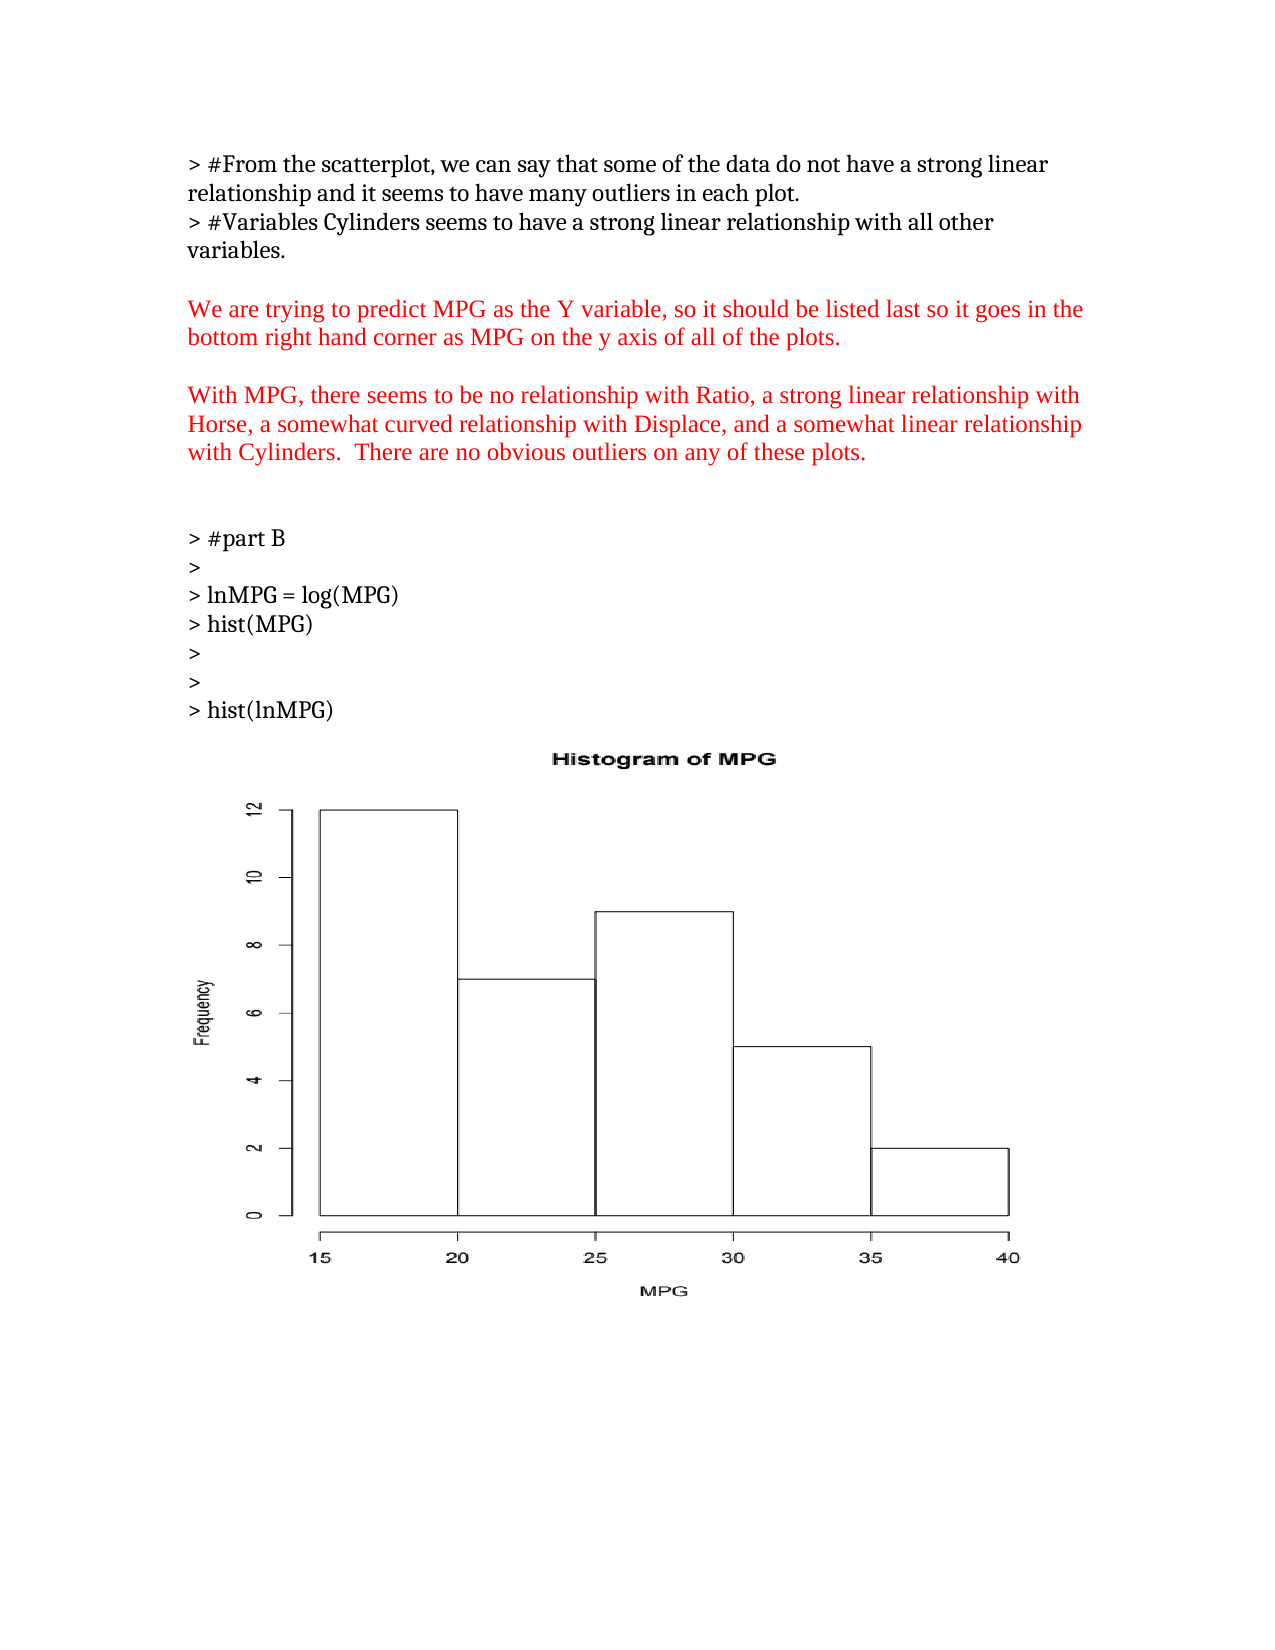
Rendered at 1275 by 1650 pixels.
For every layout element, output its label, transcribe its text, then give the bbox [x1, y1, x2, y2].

text > #part B [187, 524, 1087, 552]
text > hist(MPG) [187, 610, 1087, 639]
text > [187, 667, 1087, 696]
text > hist(lnMPG) [187, 696, 1087, 725]
text > [187, 639, 1087, 667]
text We are trying to predict MPG as the Y variable, so it should be listed last so it goes in the bottom right hand corner as MPG on the y axis of all of the plots. [187, 294, 1087, 351]
text > #From the scatterplot, we can say that some of the data do not have a strong linear relationship and it seems to have many outliers in each plot. [187, 150, 1087, 207]
text > lnMPG = log(MPG) [187, 581, 1087, 610]
text With MPG, there seems to be no relationship with Ratio, a strong linear relationship with Horse, a somewhat curved relationship with Displace, and a somewhat linear relationship with Cylinders. There are no obvious outliers on any of these plots. [187, 380, 1087, 466]
text > [187, 552, 1087, 581]
text > #Variables Cylinders seems to have a strong linear relationship with all other variables. [187, 207, 1087, 265]
